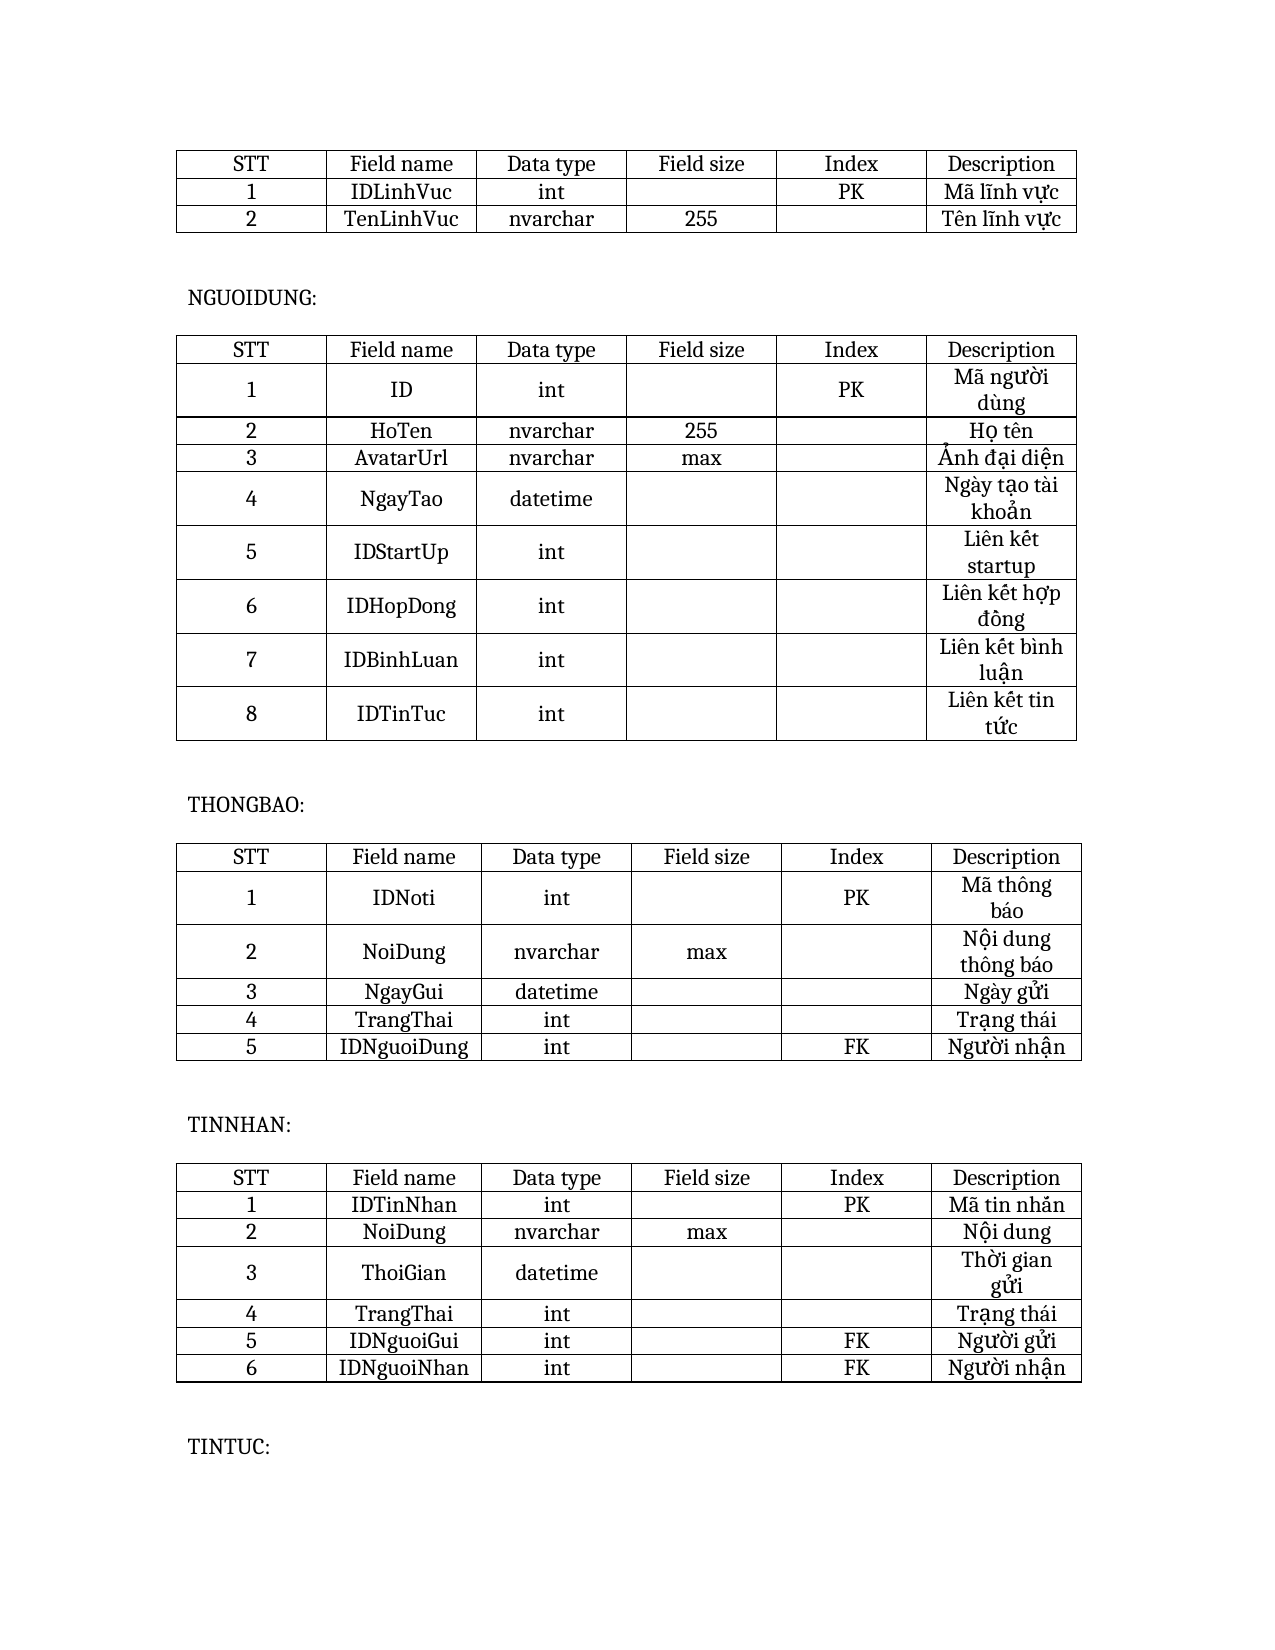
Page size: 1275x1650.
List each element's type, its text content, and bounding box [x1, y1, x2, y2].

table_cell [627, 580, 776, 632]
text NGUOIDUNG: [187, 284, 1087, 311]
table_cell [782, 1006, 931, 1033]
table_cell nvarchar [477, 206, 626, 232]
table_header Field name [327, 1164, 481, 1191]
table_header STT [177, 844, 326, 871]
table_cell 3 [177, 445, 326, 471]
table_cell FK [782, 1034, 931, 1060]
table_cell int [477, 580, 626, 632]
table_header Field size [632, 1164, 781, 1191]
table_header Field name [327, 336, 476, 363]
table_cell IDLinhVuc [327, 179, 476, 205]
table_cell [627, 364, 776, 416]
table_cell Người nhận [932, 1355, 1081, 1381]
table_cell 5 [177, 526, 326, 579]
table_cell int [477, 179, 626, 205]
table_header Index [777, 336, 926, 363]
table_cell [777, 206, 926, 232]
table_cell Liên kết startup [927, 526, 1076, 579]
table_cell FK [782, 1328, 931, 1354]
table_cell int [482, 1006, 631, 1033]
table_cell int [477, 364, 626, 416]
table_header Index [782, 844, 931, 871]
table_cell [627, 179, 776, 205]
table_cell AvatarUrl [327, 445, 476, 471]
table_cell Tên lĩnh vực [927, 206, 1076, 232]
text THONGBAO: [187, 792, 1087, 818]
table_cell 2 [177, 418, 326, 444]
table_cell PK [777, 364, 926, 416]
table_cell [777, 472, 926, 525]
table_cell datetime [482, 979, 631, 1005]
table_cell [777, 687, 926, 740]
table_cell [777, 418, 926, 444]
table_cell int [482, 1192, 631, 1218]
table_cell FK [782, 1355, 931, 1381]
table_cell 3 [177, 979, 326, 1005]
table_cell 8 [177, 687, 326, 740]
table_cell nvarchar [482, 925, 631, 978]
table_header Description [927, 151, 1076, 177]
table_cell 4 [177, 1006, 326, 1033]
table_cell 1 [177, 1192, 326, 1218]
table_header Field name [327, 844, 481, 871]
table_cell 7 [177, 634, 326, 686]
table_cell PK [782, 872, 931, 924]
table_cell [632, 1034, 781, 1060]
table_cell Liên kết tin tức [927, 687, 1076, 740]
table_cell ID [327, 364, 476, 416]
table_cell [632, 1300, 781, 1327]
table_cell [632, 1192, 781, 1218]
table_cell Nội dung thông báo [932, 925, 1081, 978]
table_cell datetime [482, 1247, 631, 1299]
table_cell PK [782, 1192, 931, 1218]
table_cell 4 [177, 1300, 326, 1327]
table_cell Trạng thái [932, 1006, 1081, 1033]
table_cell [627, 687, 776, 740]
table_cell NgayGui [327, 979, 481, 1005]
table_cell NoiDung [327, 925, 481, 978]
table_cell IDStartUp [327, 526, 476, 579]
table_header Field size [632, 844, 781, 871]
table_header STT [177, 151, 326, 177]
table_cell nvarchar [477, 418, 626, 444]
table_cell [782, 979, 931, 1005]
table_header STT [177, 1164, 326, 1191]
table_cell Ngày tạo tài khoản [927, 472, 1076, 525]
table_header STT [177, 336, 326, 363]
table_cell 6 [177, 580, 326, 632]
table_cell int [477, 687, 626, 740]
table_cell int [482, 1300, 631, 1327]
table_header Data type [482, 1164, 631, 1191]
table_cell 6 [177, 1355, 326, 1381]
table_cell HoTen [327, 418, 476, 444]
table_cell 255 [627, 206, 776, 232]
table_cell [627, 634, 776, 686]
table_cell 2 [177, 1219, 326, 1246]
table_cell Mã tin nhắn [932, 1192, 1081, 1218]
table_cell 5 [177, 1328, 326, 1354]
table_header Field size [627, 336, 776, 363]
table_cell Người nhận [932, 1034, 1081, 1060]
table_cell TenLinhVuc [327, 206, 476, 232]
table_cell int [477, 634, 626, 686]
table_cell [632, 1006, 781, 1033]
table_cell datetime [477, 472, 626, 525]
table_cell [632, 1328, 781, 1354]
text TINTUC: [187, 1433, 1087, 1460]
table_header Field size [627, 151, 776, 177]
table_cell Người gửi [932, 1328, 1081, 1354]
table_cell nvarchar [477, 445, 626, 471]
table_header Description [927, 336, 1076, 363]
table_cell IDHopDong [327, 580, 476, 632]
table_header Index [782, 1164, 931, 1191]
table_cell PK [777, 179, 926, 205]
table_cell [782, 1300, 931, 1327]
table_cell 3 [177, 1247, 326, 1299]
table_cell IDNguoiDung [327, 1034, 481, 1060]
table_cell [632, 979, 781, 1005]
table_cell ThoiGian [327, 1247, 481, 1299]
table_cell int [482, 1034, 631, 1060]
table_cell 4 [177, 472, 326, 525]
table_cell Liên kết hợp đồng [927, 580, 1076, 632]
table_cell Họ tên [927, 418, 1076, 444]
table_cell 1 [177, 872, 326, 924]
table_cell IDNguoiNhan [327, 1355, 481, 1381]
table_header Data type [477, 336, 626, 363]
table_header Data type [482, 844, 631, 871]
table_cell int [482, 1328, 631, 1354]
table_header Description [932, 844, 1081, 871]
table_cell Thời gian gửi [932, 1247, 1081, 1299]
table_cell Ngày gửi [932, 979, 1081, 1005]
table_header Data type [477, 151, 626, 177]
table_cell 1 [177, 179, 326, 205]
text TINNHAN: [187, 1112, 1087, 1139]
table_header Field name [327, 151, 476, 177]
table_cell int [482, 872, 631, 924]
table_cell Mã người dùng [927, 364, 1076, 416]
table_cell max [632, 1219, 781, 1246]
table_cell IDNoti [327, 872, 481, 924]
table_cell [632, 872, 781, 924]
table_cell [627, 472, 776, 525]
table_cell max [632, 925, 781, 978]
table_cell [777, 634, 926, 686]
table_cell int [482, 1355, 631, 1381]
table_cell IDBinhLuan [327, 634, 476, 686]
table_cell NoiDung [327, 1219, 481, 1246]
table_cell [782, 1247, 931, 1299]
table_cell int [477, 526, 626, 579]
table_cell Mã thông báo [932, 872, 1081, 924]
table_header Index [777, 151, 926, 177]
table_cell Nội dung [932, 1219, 1081, 1246]
table_cell [632, 1247, 781, 1299]
table_cell [632, 1355, 781, 1381]
table_cell Ảnh đại diện [927, 445, 1076, 471]
table_cell [777, 445, 926, 471]
table_cell nvarchar [482, 1219, 631, 1246]
table_cell NgayTao [327, 472, 476, 525]
table_cell IDNguoiGui [327, 1328, 481, 1354]
table_cell [782, 925, 931, 978]
table_cell max [627, 445, 776, 471]
table_cell [782, 1219, 931, 1246]
table_cell IDTinTuc [327, 687, 476, 740]
table_cell [777, 580, 926, 632]
table_cell Mã lĩnh vực [927, 179, 1076, 205]
table_cell 2 [177, 206, 326, 232]
table_cell TrangThai [327, 1300, 481, 1327]
table_cell Trạng thái [932, 1300, 1081, 1327]
table_cell Liên kết bình luận [927, 634, 1076, 686]
table_cell [627, 526, 776, 579]
table_cell TrangThai [327, 1006, 481, 1033]
table_header Description [932, 1164, 1081, 1191]
table_cell 255 [627, 418, 776, 444]
table_cell [777, 526, 926, 579]
table_cell IDTinNhan [327, 1192, 481, 1218]
table_cell 2 [177, 925, 326, 978]
table_cell 5 [177, 1034, 326, 1060]
table_cell 1 [177, 364, 326, 416]
